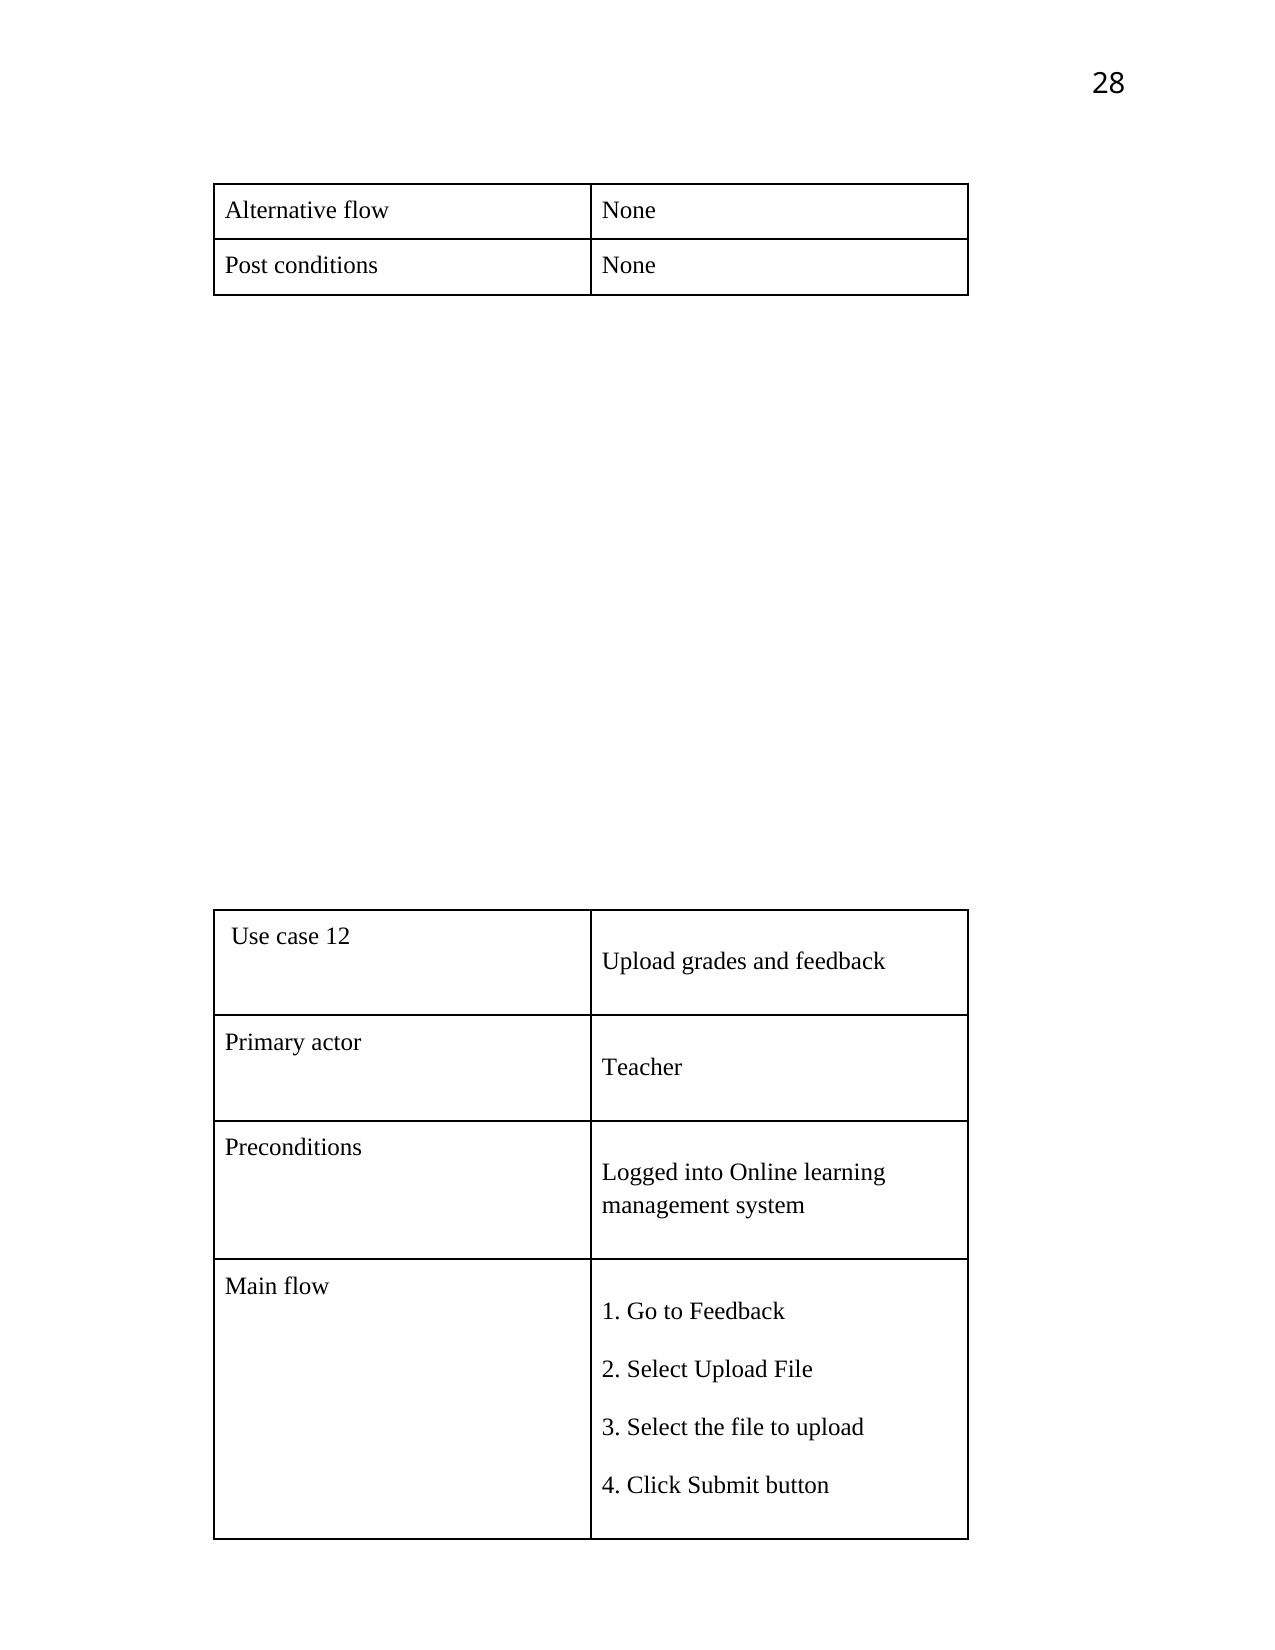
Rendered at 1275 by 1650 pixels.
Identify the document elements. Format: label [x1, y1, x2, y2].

table_cell [128, 172, 978, 1556]
